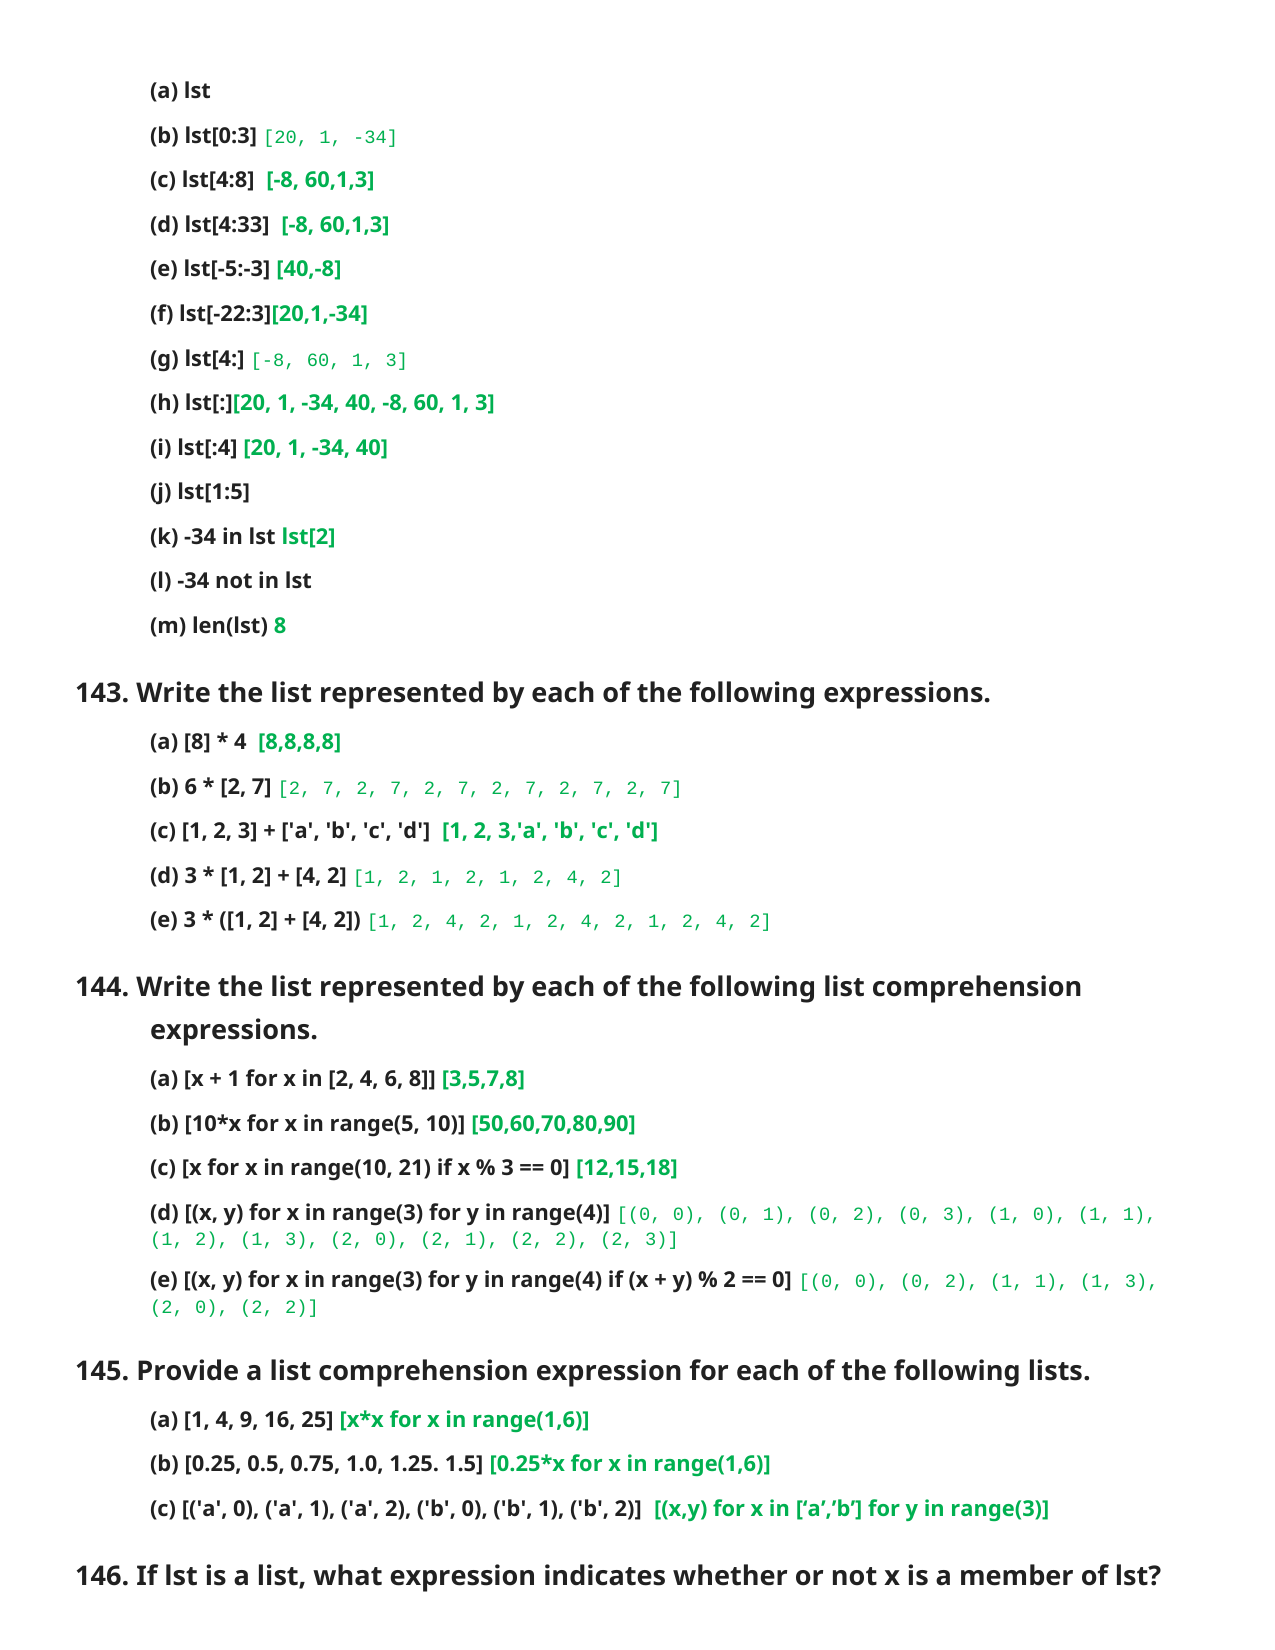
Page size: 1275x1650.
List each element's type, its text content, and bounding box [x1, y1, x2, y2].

text (i) lst[:4] [20, 1, -34, 40] [150, 432, 1200, 461]
subtitle 144. Write the list represented by each of the following list comprehension expressions. [75, 968, 1200, 1047]
subtitle 143. Write the list represented by each of the following expressions. [75, 673, 1200, 710]
text (b) [10*x for x in range(5, 10)] [50,60,70,80,90] [150, 1108, 1200, 1137]
text (c) [1, 2, 3] + ['a', 'b', 'c', 'd'] [1, 2, 3,'a', 'b', 'c', 'd'] [150, 815, 1200, 845]
text (f) lst[-22:3][20,1,-34] [150, 298, 1200, 328]
text (d) lst[4:33] [-8, 60,1,3] [150, 209, 1200, 238]
text (d) 3 * [1, 2] + [4, 2] [1, 2, 1, 2, 1, 2, 4, 2] [150, 860, 1200, 890]
text (c) [x for x in range(10, 21) if x % 3 == 0] [12,15,18] [150, 1152, 1200, 1182]
text (m) len(lst) 8 [150, 610, 1200, 640]
text (l) -34 not in lst [150, 565, 1200, 595]
text (d) [(x, y) for x in range(3) for y in range(4)] [(0, 0), (0, 1), (0, 2), (0, 3), (1, 0), (1, 1), (1, 2), (1, 3), (2, 0), (2, 1), (2, 2), (2, 3)] [150, 1197, 1200, 1251]
text (e) 3 * ([1, 2] + [4, 2]) [1, 2, 4, 2, 1, 2, 4, 2, 1, 2, 4, 2] [150, 904, 1200, 934]
subtitle 146. If lst is a list, what expression indicates whether or not x is a member of lst? [75, 1556, 1200, 1593]
text (b) lst[0:3] [20, 1, -34] [150, 119, 1200, 149]
text (b) 6 * [2, 7] [2, 7, 2, 7, 2, 7, 2, 7, 2, 7, 2, 7] [150, 771, 1200, 801]
text (h) lst[:][20, 1, -34, 40, -8, 60, 1, 3] [150, 387, 1200, 417]
text (a) [8] * 4 [8,8,8,8] [150, 726, 1200, 756]
text (c) [('a', 0), ('a', 1), ('a', 2), ('b', 0), ('b', 1), ('b', 2)] [(x,y) for x in [‘a’,’b’] for y in range(3)] [150, 1493, 1200, 1523]
text (b) [0.25, 0.5, 0.75, 1.0, 1.25. 1.5] [0.25*x for x in range(1,6)] [150, 1448, 1200, 1478]
subtitle 145. Provide a list comprehension expression for each of the following lists. [75, 1351, 1200, 1388]
text (a) [1, 4, 9, 16, 25] [x*x for x in range(1,6)] [150, 1404, 1200, 1433]
text (a) [x + 1 for x in [2, 4, 6, 8]] [3,5,7,8] [150, 1063, 1200, 1093]
text (k) -34 in lst lst[2] [150, 521, 1200, 551]
text (e) lst[-5:-3] [40,-8] [150, 253, 1200, 283]
text (g) lst[4:] [-8, 60, 1, 3] [150, 342, 1200, 372]
text (j) lst[1:5] [150, 476, 1200, 506]
text (e) [(x, y) for x in range(3) for y in range(4) if (x + y) % 2 == 0] [(0, 0), (0, 2), (1, 1), (1, 3), (2, 0), (2, 2)] [150, 1264, 1200, 1319]
text (c) lst[4:8] [-8, 60,1,3] [150, 164, 1200, 194]
text (a) lst [150, 75, 1200, 105]
